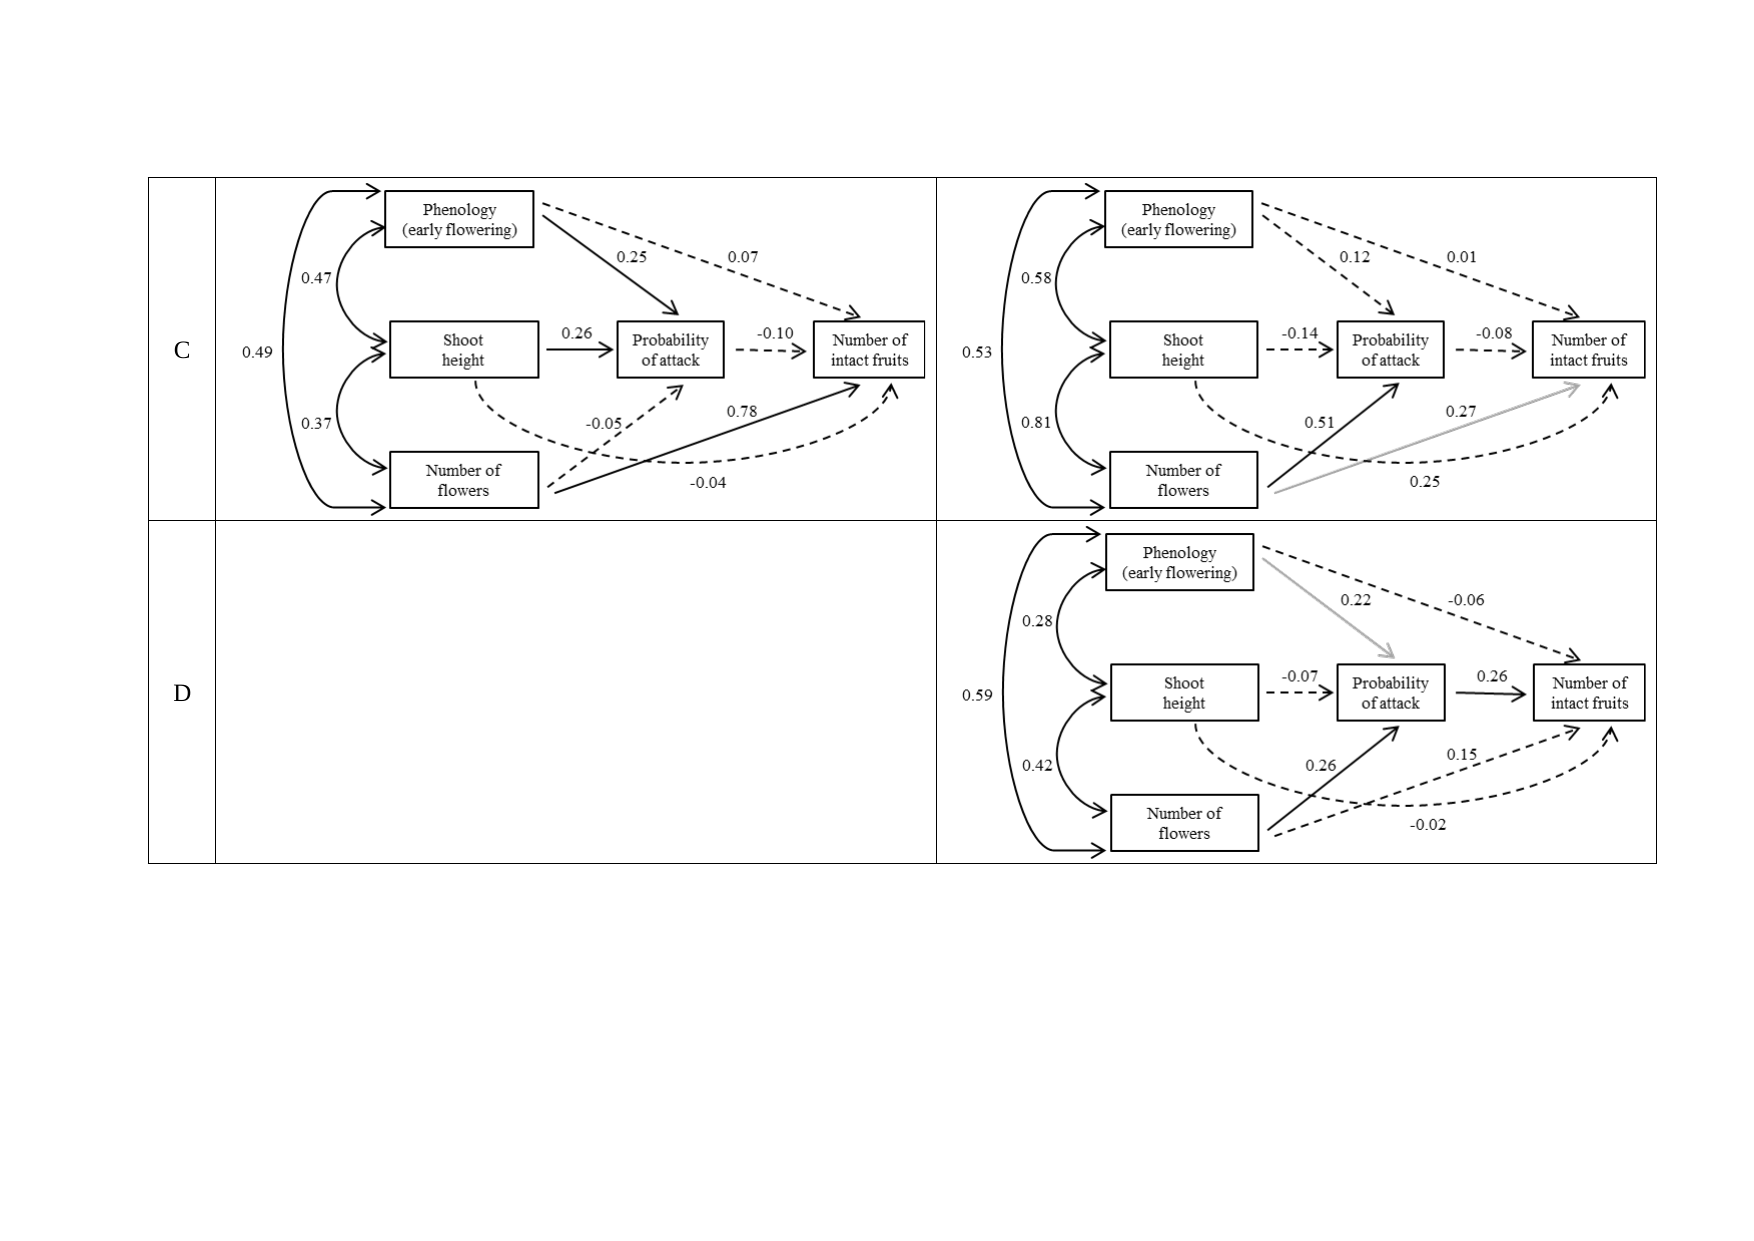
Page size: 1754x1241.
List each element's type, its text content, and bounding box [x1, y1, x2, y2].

table_cell [937, 521, 947, 863]
table_cell [937, 178, 947, 520]
table_cell [1646, 178, 1656, 520]
table_cell [926, 178, 936, 520]
table_cell [216, 521, 936, 863]
picture [947, 178, 1646, 864]
picture [227, 178, 926, 521]
table_cell [216, 178, 227, 520]
table_cell C [149, 178, 215, 520]
table_cell D [149, 521, 215, 863]
table_cell [1646, 521, 1656, 863]
